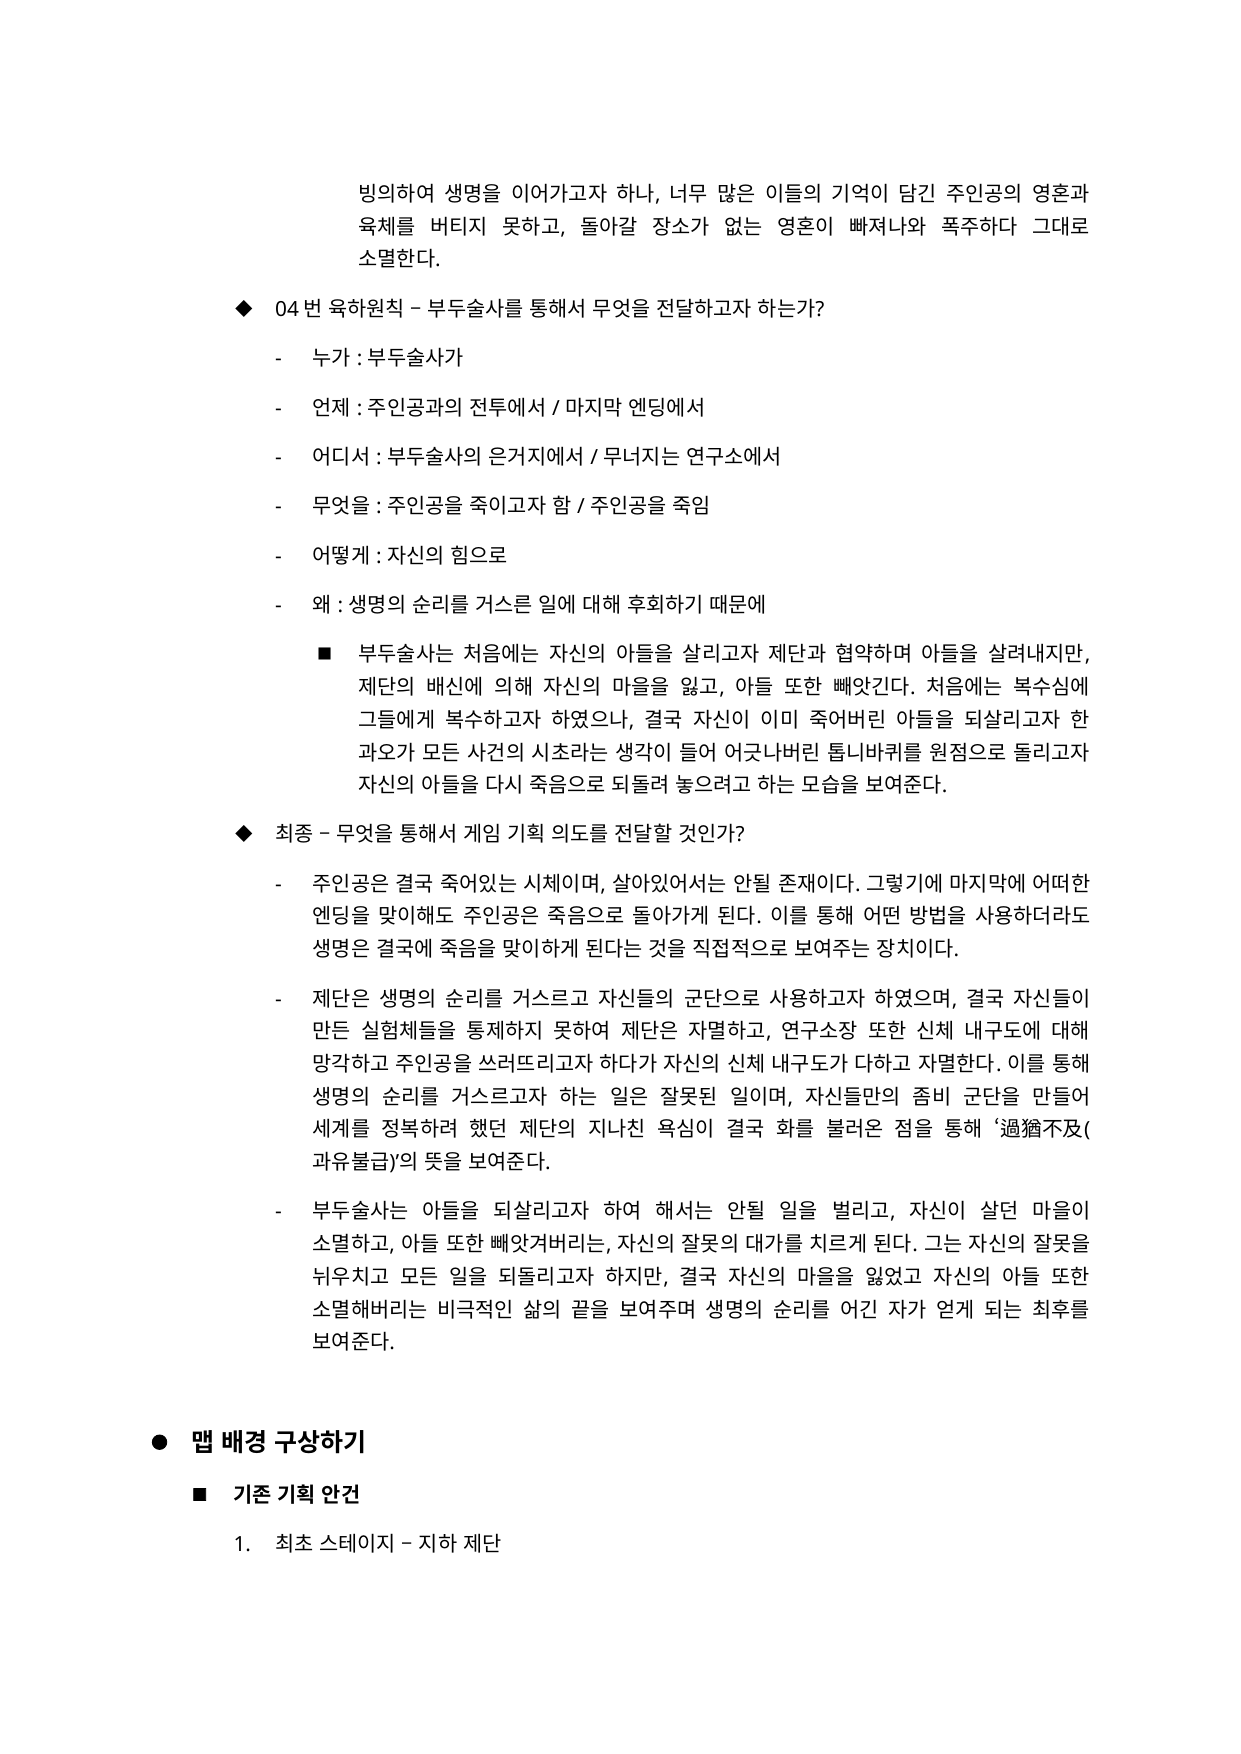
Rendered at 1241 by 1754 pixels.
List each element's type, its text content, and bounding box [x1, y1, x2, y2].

list 04번 육하원칙 – 부두술사를 통해서 무엇을 전달하고자 하는가? [233, 292, 1090, 322]
list 주인공은 결국 죽어있는 시체이며, 살아있어서는 안될 존재이다. 그렇기에 마지막에 어떠한 엔딩을 맞이해도 주인공은 죽음으로 돌아가게 된다. 이를 통해 어떤 방법을 사용하더라도 생명은 결국에 죽음을 맞이하게 된다는 것을 직접적으로 보여주는 장치이다. [275, 867, 1090, 963]
list 누가 : 부두술사가 [275, 341, 1090, 372]
list 부두술사는 처음에는 자신의 아들을 살리고자 제단과 협약하며 아들을 살려내지만, 제단의 배신에 의해 자신의 마을을 잃고, 아들 또한 빼앗긴다. 처음에는 복수심에 그들에게 복수하고자 하였으나, 결국 자신이 이미 죽어버린 아들을 되살리고자 한 과오가 모든 사건의 시초라는 생각이 들어 어긋나버린 톱니바퀴를 원점으로 돌리고자 자신의 아들을 다시 죽음으로 되돌려 놓으려고 하는 모습을 보여준다. [317, 638, 1090, 799]
list 최종 – 무엇을 통해서 게임 기획 의도를 전달할 것인가? [233, 818, 1090, 848]
list 최초 스테이지 – 지하 제단 [233, 1527, 1090, 1557]
list 무엇을 : 주인공을 죽이고자 함 / 주인공을 죽임 [275, 489, 1090, 520]
list 기존 기획 안건 [192, 1478, 1090, 1508]
list 어떻게 : 자신의 힘으로 [275, 539, 1090, 569]
list 맵 배경 구상하기 [150, 1422, 1090, 1458]
list 부두술사는 아들을 되살리고자 하여 해서는 안될 일을 벌리고, 자신이 살던 마을이 소멸하고, 아들 또한 빼앗겨버리는, 자신의 잘못의 대가를 치르게 된다. 그는 자신의 잘못을 뉘우치고 모든 일을 되돌리고자 하지만, 결국 자신의 마을을 잃었고 자신의 아들 또한 소멸해버리는 비극적인 삶의 끝을 보여주며 생명의 순리를 어긴 자가 얻게 되는 최후를 보여준다. [275, 1195, 1090, 1356]
list 제단은 생명의 순리를 거스르고 자신들의 군단으로 사용하고자 하였으며, 결국 자신들이 만든 실험체들을 통제하지 못하여 제단은 자멸하고, 연구소장 또한 신체 내구도에 대해 망각하고 주인공을 쓰러뜨리고자 하다가 자신의 신체 내구도가 다하고 자멸한다. 이를 통해 생명의 순리를 거스르고자 하는 일은 잘못된 일이며, 자신들만의 좀비 군단을 만들어 세계를 정복하려 했던 제단의 지나친 욕심이 결국 화를 불러온 점을 통해 ‘過猶不及(과유불급)’의 뜻을 보여준다. [275, 982, 1090, 1176]
list 언제 : 주인공과의 전투에서 / 마지막 엔딩에서 [275, 391, 1090, 421]
list 어디서 : 부두술사의 은거지에서 / 무너지는 연구소에서 [275, 440, 1090, 470]
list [317, 177, 1090, 273]
list 왜 : 생명의 순리를 거스른 일에 대해 후회하기 때문에 [275, 588, 1090, 618]
